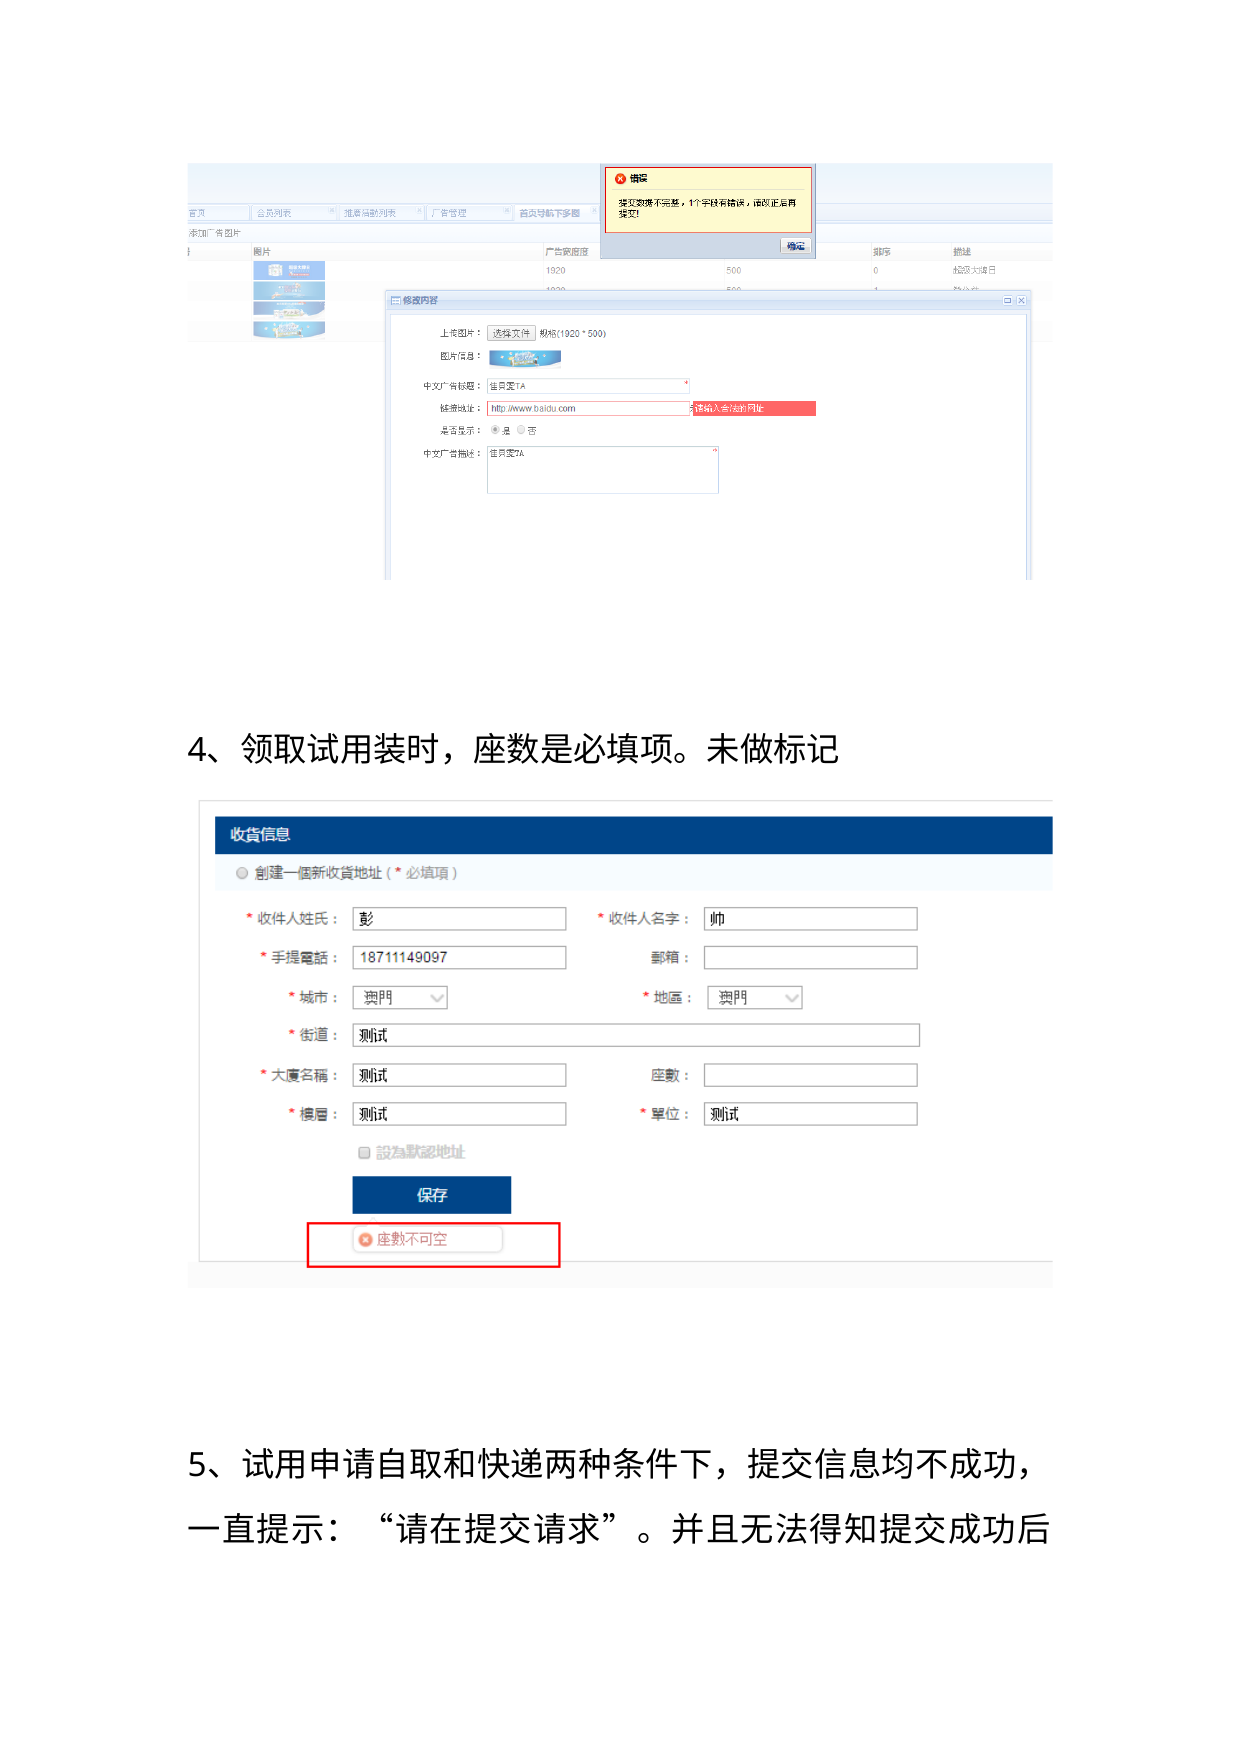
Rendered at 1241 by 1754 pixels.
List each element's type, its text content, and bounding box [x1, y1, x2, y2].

picture [187, 162, 1053, 580]
text 4、领取试用装时，座数是必填项。未做标记 [187, 714, 1053, 779]
picture [187, 779, 1053, 1288]
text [187, 1429, 1053, 1559]
